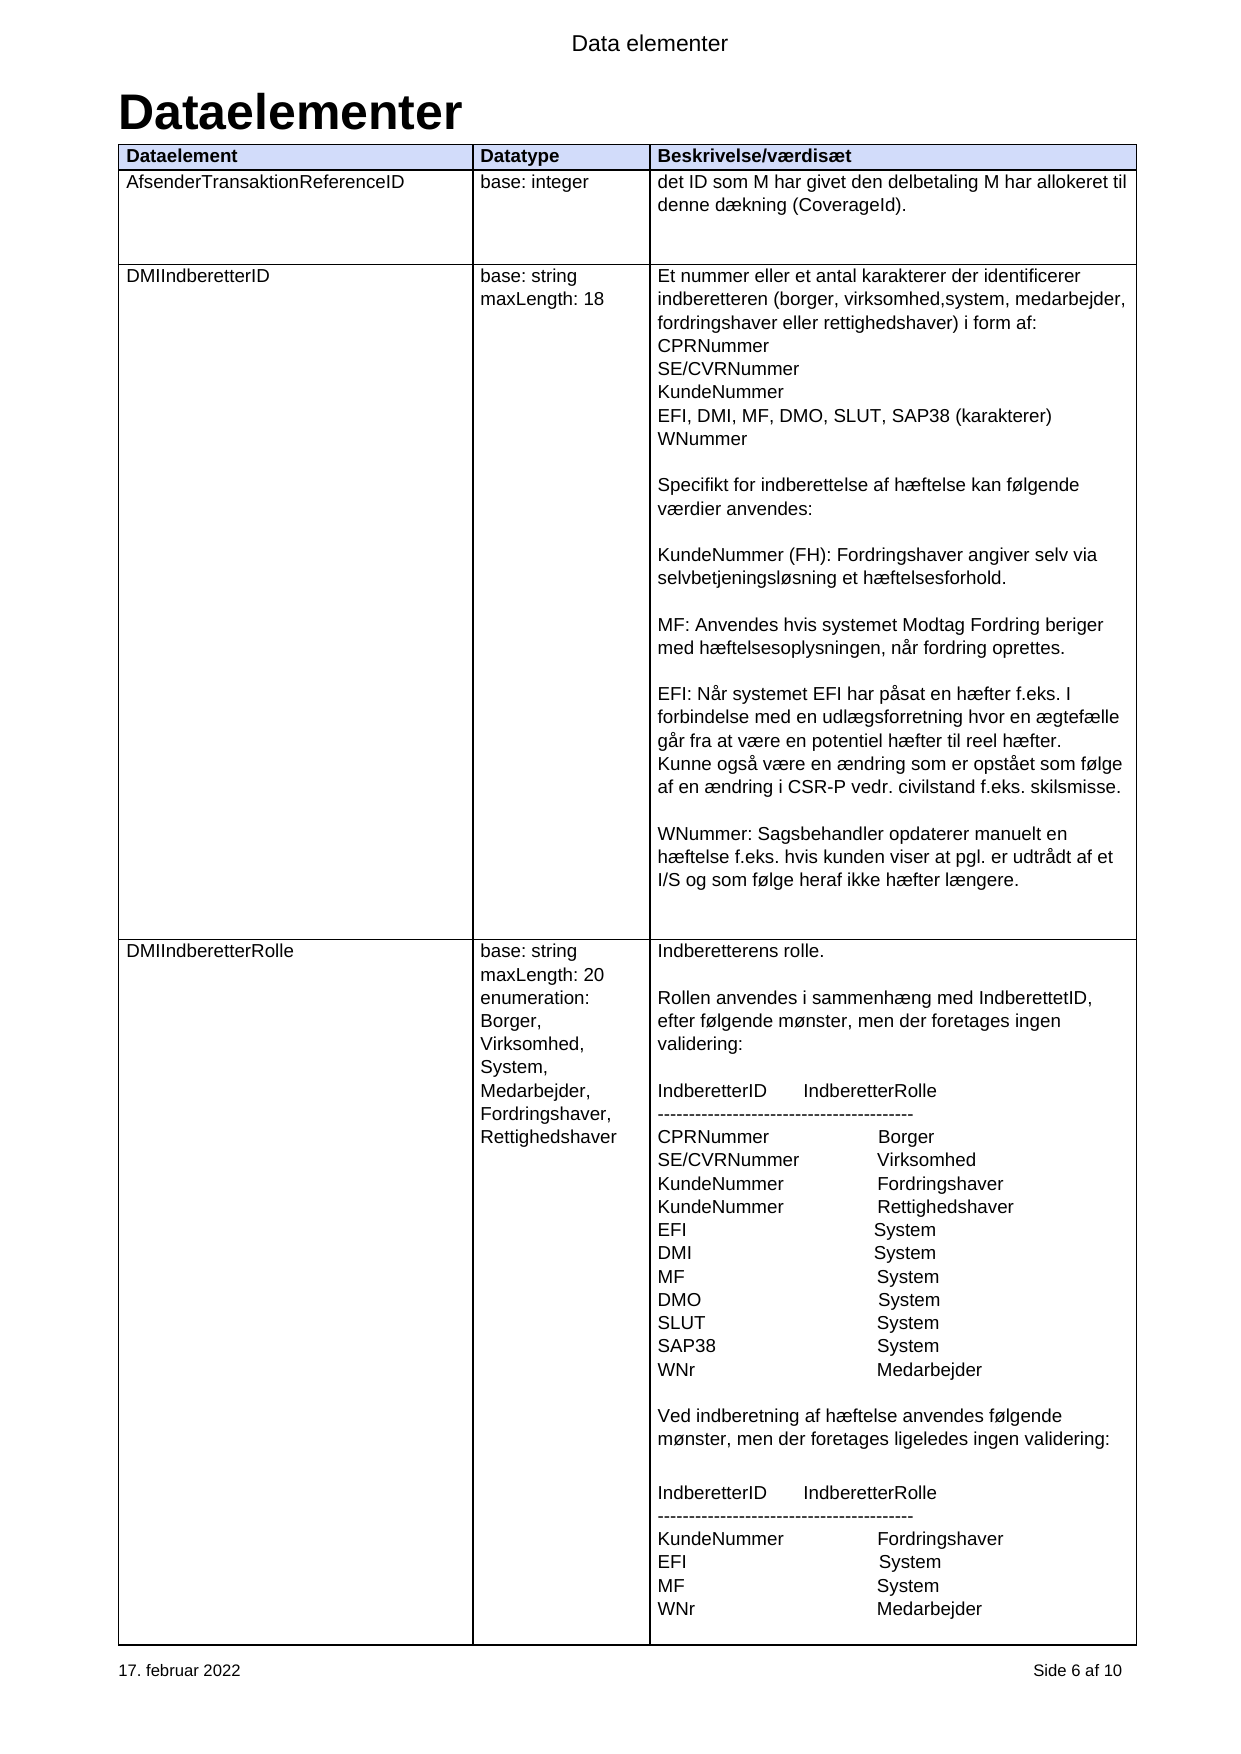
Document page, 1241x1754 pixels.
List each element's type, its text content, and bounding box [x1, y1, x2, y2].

table_cell det ID som M har givet den delbetaling M har allokeret til denne dækning (CoverageId). [651, 171, 1136, 263]
table_header Beskrivelse/værdisæt [651, 145, 1136, 169]
table_cell AfsenderTransaktionReferenceID [119, 171, 472, 263]
table_header Datatype [474, 145, 649, 169]
table_cell base: string maxLength: 18 [474, 265, 649, 939]
text Dataelementer [118, 82, 1181, 140]
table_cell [474, 940, 649, 1644]
table_cell DMIIndberetterID [119, 265, 472, 939]
table_header Dataelement [119, 145, 472, 169]
table_cell DMIIndberetterRolle [119, 940, 472, 1644]
table_cell base: integer [474, 171, 649, 263]
table_cell Et nummer eller et antal karakterer der identificerer indberetteren (borger, virksomhed,system, medarbejder, fordringshaver eller rettighedshaver) i form af: CPRNummer SE/CVRNummer KundeNummer EFI, DMI, MF, DMO, SLUT, SAP38 (karakterer) WNummer Specifikt for indberettelse af hæftelse kan følgende værdier anvendes: KundeNummer (FH): Fordringshaver angiver selv via selvbetjeningsløsning et hæftelsesforhold. MF: Anvendes hvis systemet Modtag Fordring beriger med hæftelsesoplysningen, når fordring oprettes. EFI: Når systemet EFI har påsat en hæfter f.eks. I forbindelse med en udlægsforretning hvor en ægtefælle går fra at være en potentiel hæfter til reel hæfter. Kunne også være en ændring som er opstået som følge af en ændring i CSR-P vedr. civilstand f.eks. skilsmisse. WNummer: Sagsbehandler opdaterer manuelt en hæftelse f.eks. hvis kunden viser at pgl. er udtrådt af et I/S og som følge heraf ikke hæfter længere. [651, 265, 1136, 939]
